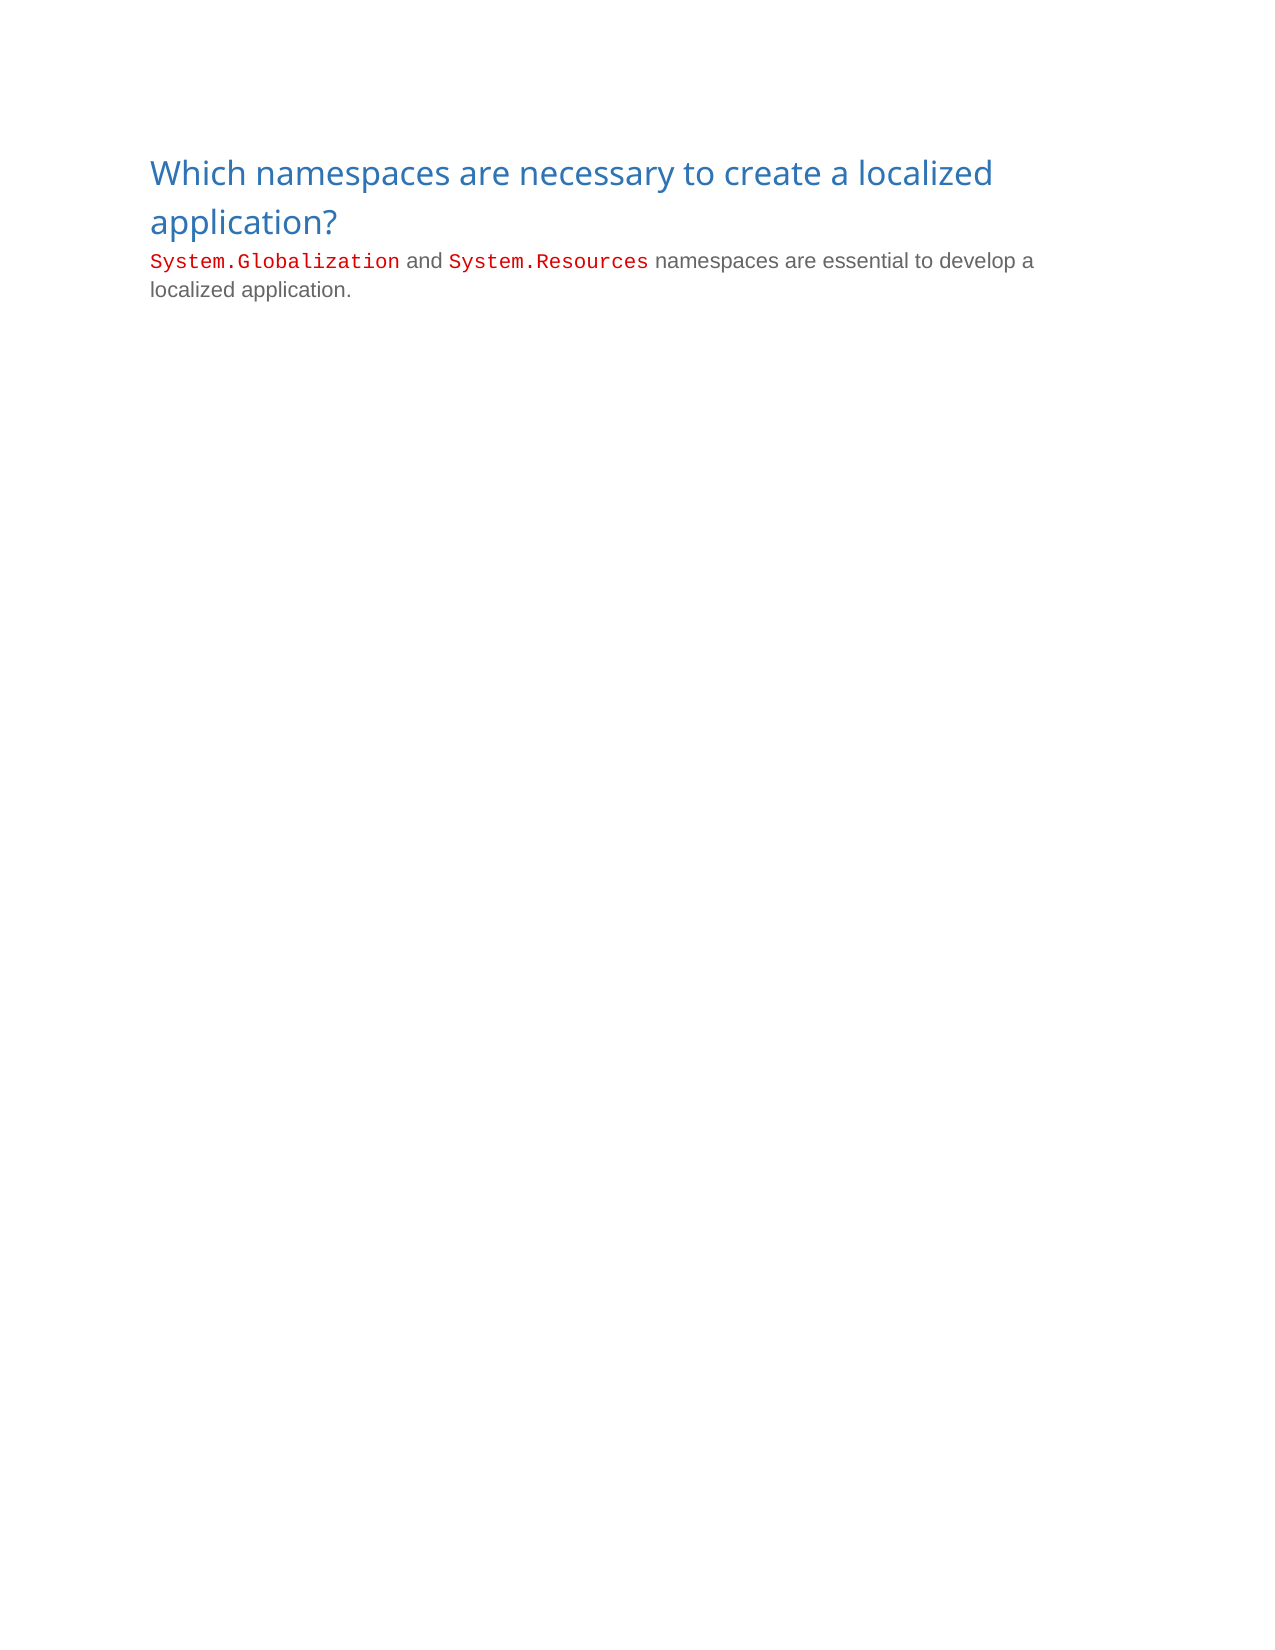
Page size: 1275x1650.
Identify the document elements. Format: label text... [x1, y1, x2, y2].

subtitle Which namespaces are necessary to create a localized application? [150, 150, 1125, 244]
text System.Globalization and System.Resources namespaces are essential to develop a localized application. [150, 248, 1125, 302]
